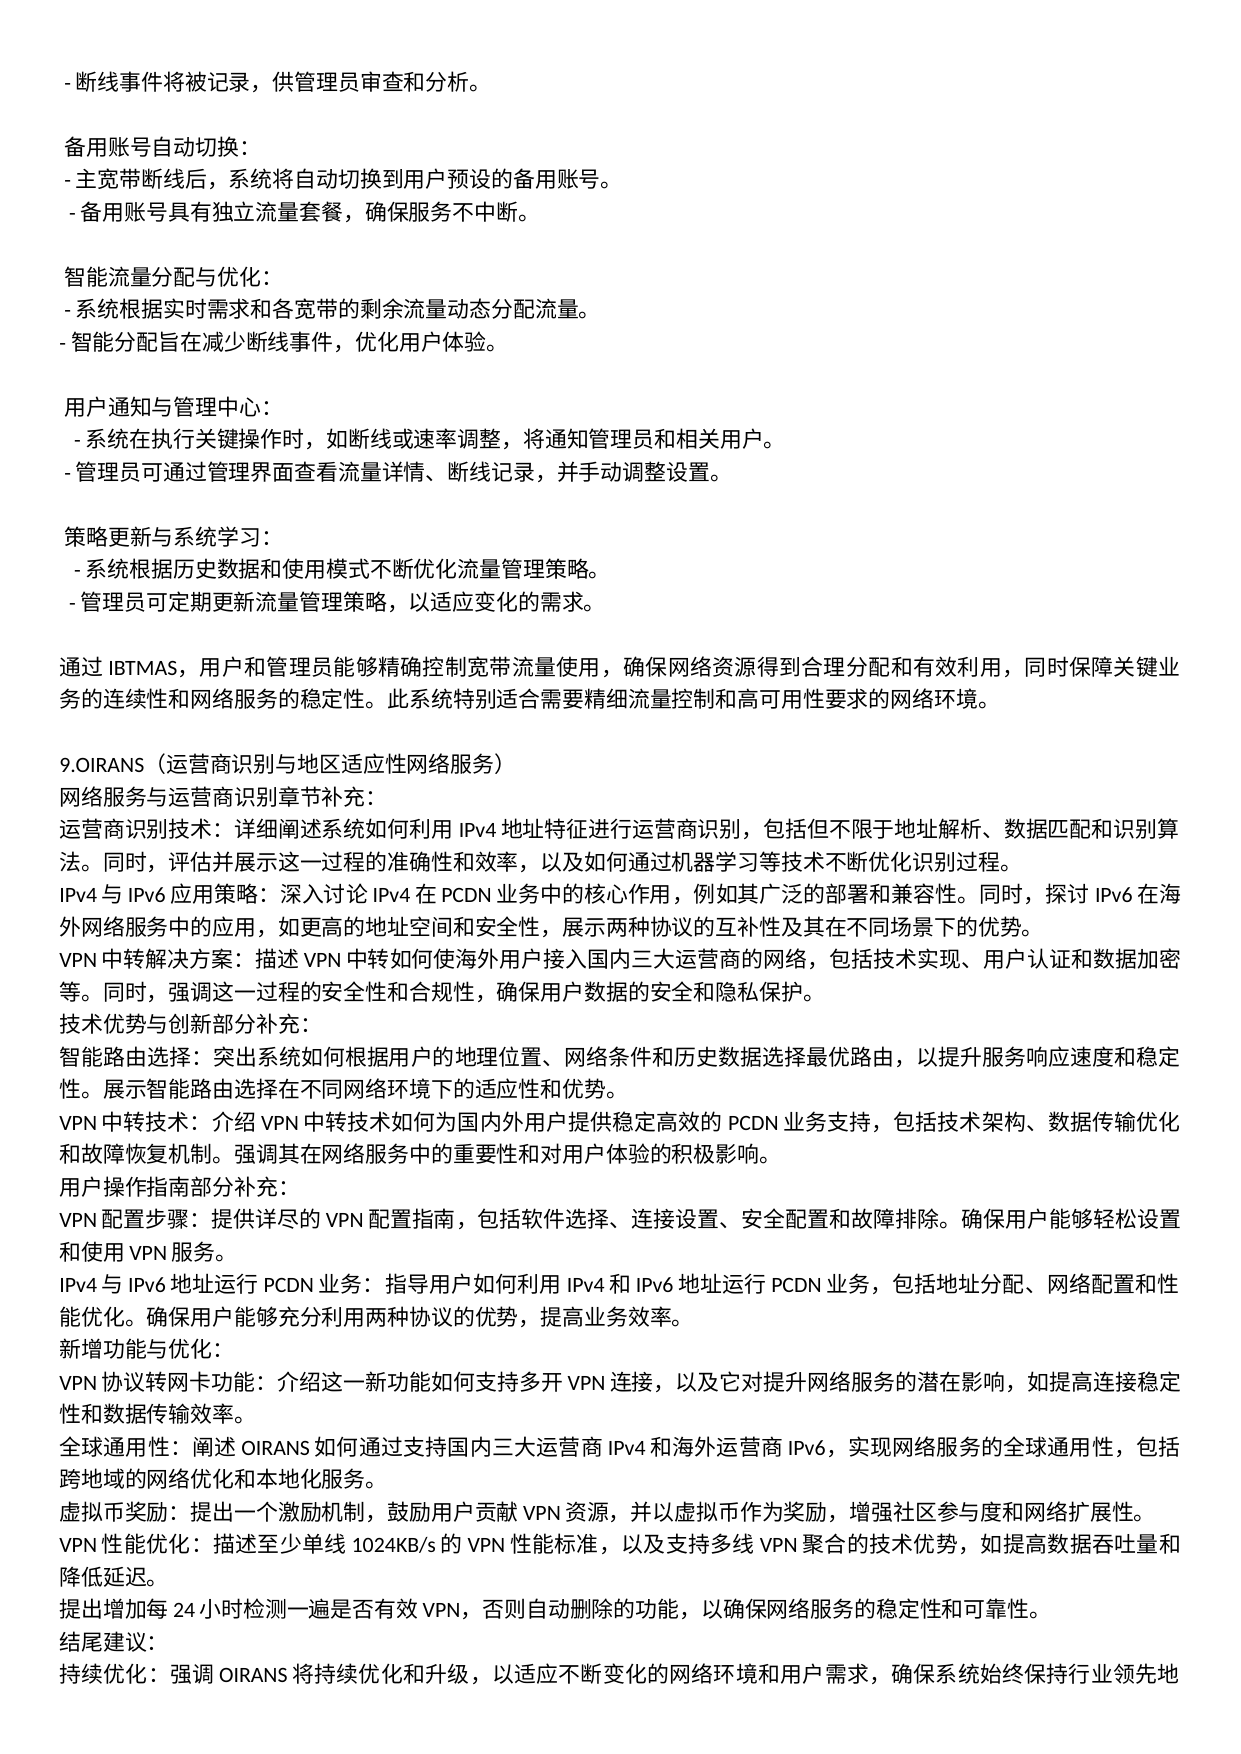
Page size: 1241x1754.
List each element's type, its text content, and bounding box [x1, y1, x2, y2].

text - 系统在执行关键操作时，如断线或速率调整，将通知管理员和相关用户。 [59, 422, 1181, 454]
text 智能流量分配与优化： [59, 259, 1181, 292]
text - 主宽带断线后，系统将自动切换到用户预设的备用账号。 [59, 162, 1181, 194]
text IPv4与IPv6地址运行PCDN业务：指导用户如何利用IPv4和IPv6地址运行PCDN业务，包括地址分配、网络配置和性能优化。确保用户能够充分利用两种协议的优势，提高业务效率。 [59, 1267, 1181, 1332]
text 备用账号自动切换： [59, 129, 1181, 162]
text VPN协议转网卡功能：介绍这一新功能如何支持多开VPN连接，以及它对提升网络服务的潜在影响，如提高连接稳定性和数据传输效率。 [59, 1364, 1181, 1429]
text - 系统根据实时需求和各宽带的剩余流量动态分配流量。 [59, 292, 1181, 324]
text VPN中转解决方案：描述VPN中转如何使海外用户接入国内三大运营商的网络，包括技术实现、用户认证和数据加密等。同时，强调这一过程的安全性和合规性，确保用户数据的安全和隐私保护。 [59, 942, 1181, 1007]
text 运营商识别技术：详细阐述系统如何利用IPv4地址特征进行运营商识别，包括但不限于地址解析、数据匹配和识别算法。同时，评估并展示这一过程的准确性和效率，以及如何通过机器学习等技术不断优化识别过程。 [59, 812, 1181, 877]
text - 断线事件将被记录，供管理员审查和分析。 [59, 64, 1181, 97]
text 全球通用性：阐述OIRANS如何通过支持国内三大运营商IPv4和海外运营商IPv6，实现网络服务的全球通用性，包括跨地域的网络优化和本地化服务。 [59, 1429, 1181, 1494]
text 新增功能与优化： [59, 1332, 1181, 1364]
text 虚拟币奖励：提出一个激励机制，鼓励用户贡献VPN资源，并以虚拟币作为奖励，增强社区参与度和网络扩展性。 [59, 1494, 1181, 1527]
text VPN性能优化：描述至少单线1024KB/s的VPN性能标准，以及支持多线VPN聚合的技术优势，如提高数据吞吐量和降低延迟。 [59, 1527, 1181, 1592]
text - 系统根据历史数据和使用模式不断优化流量管理策略。 [59, 552, 1181, 584]
text 通过IBTMAS，用户和管理员能够精确控制宽带流量使用，确保网络资源得到合理分配和有效利用，同时保障关键业务的连续性和网络服务的稳定性。此系统特别适合需要精细流量控制和高可用性要求的网络环境。 [59, 649, 1181, 714]
text 智能路由选择：突出系统如何根据用户的地理位置、网络条件和历史数据选择最优路由，以提升服务响应速度和稳定性。展示智能路由选择在不同网络环境下的适应性和优势。 [59, 1039, 1181, 1104]
text 网络服务与运营商识别章节补充： [59, 779, 1181, 812]
text 用户操作指南部分补充： [59, 1169, 1181, 1202]
text 提出增加每24小时检测一遍是否有效VPN，否则自动删除的功能，以确保网络服务的稳定性和可靠性。 [59, 1592, 1181, 1624]
text 9.OIRANS（运营商识别与地区适应性网络服务） [59, 747, 1181, 779]
text - 智能分配旨在减少断线事件，优化用户体验。 [59, 324, 1181, 357]
text VPN中转技术：介绍VPN中转技术如何为国内外用户提供稳定高效的PCDN业务支持，包括技术架构、数据传输优化和故障恢复机制。强调其在网络服务中的重要性和对用户体验的积极影响。 [59, 1104, 1181, 1169]
text 用户通知与管理中心： [59, 389, 1181, 422]
text - 管理员可通过管理界面查看流量详情、断线记录，并手动调整设置。 [59, 454, 1181, 487]
text 策略更新与系统学习： [59, 519, 1181, 552]
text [59, 1657, 1181, 1689]
text 技术优势与创新部分补充： [59, 1007, 1181, 1039]
text VPN配置步骤：提供详尽的VPN配置指南，包括软件选择、连接设置、安全配置和故障排除。确保用户能够轻松设置和使用VPN服务。 [59, 1202, 1181, 1267]
text 结尾建议： [59, 1624, 1181, 1657]
text - 管理员可定期更新流量管理策略，以适应变化的需求。 [59, 584, 1181, 617]
text IPv4与IPv6应用策略：深入讨论IPv4在PCDN业务中的核心作用，例如其广泛的部署和兼容性。同时，探讨IPv6在海外网络服务中的应用，如更高的地址空间和安全性，展示两种协议的互补性及其在不同场景下的优势。 [59, 877, 1181, 942]
text - 备用账号具有独立流量套餐，确保服务不中断。 [59, 194, 1181, 227]
